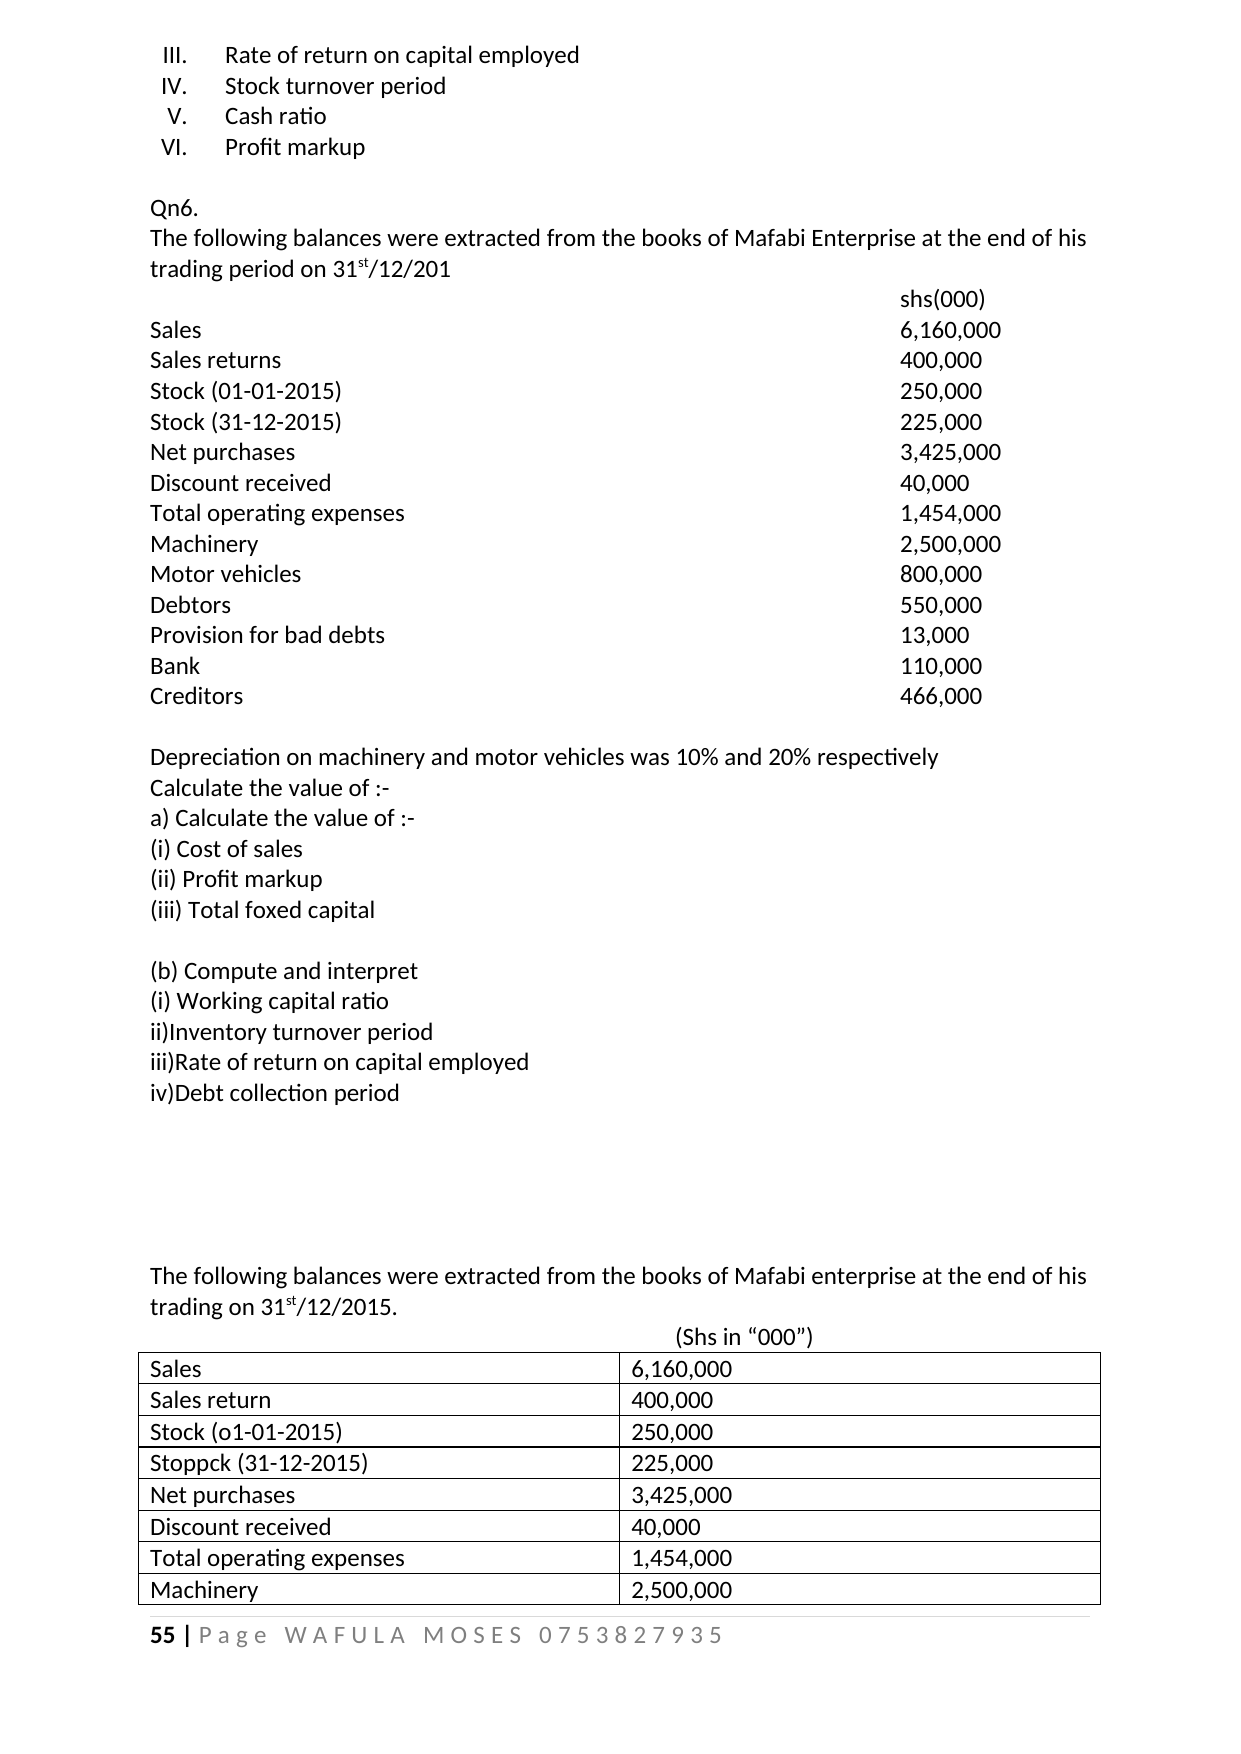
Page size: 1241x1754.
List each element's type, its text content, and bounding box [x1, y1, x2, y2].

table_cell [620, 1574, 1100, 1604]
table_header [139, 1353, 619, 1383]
text (iii) Total foxed capital [150, 894, 1090, 924]
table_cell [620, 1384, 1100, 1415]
list Rate of return on capital employed [187, 39, 1090, 70]
text (ii) Profit markup [150, 863, 1090, 894]
text ii)Inventory turnover period [150, 1016, 1090, 1047]
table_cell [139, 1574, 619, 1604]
text (i) Cost of sales [150, 833, 1090, 863]
text a) Calculate the value of :- [150, 802, 1090, 833]
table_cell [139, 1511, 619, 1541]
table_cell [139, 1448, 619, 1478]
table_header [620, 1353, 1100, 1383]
text (b) Compute and interpret [150, 955, 1090, 986]
text Provision for bad debts 13,000 [150, 619, 1090, 650]
list Stock turnover period [187, 70, 1090, 100]
text Creditors 466,000 [150, 680, 1090, 711]
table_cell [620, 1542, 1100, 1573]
text Sales returns 400,000 [150, 344, 1090, 375]
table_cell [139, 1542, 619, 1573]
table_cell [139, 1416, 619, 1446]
text (i) Working capital ratio [150, 986, 1090, 1016]
text Calculate the value of :- [150, 772, 1090, 802]
text Stock (31-12-2015) 225,000 [150, 406, 1090, 436]
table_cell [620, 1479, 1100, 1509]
text Qn6. [150, 192, 1090, 222]
text (Shs in “000”) [150, 1321, 1090, 1352]
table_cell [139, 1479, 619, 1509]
text Net purchases 3,425,000 [150, 436, 1090, 467]
text Total operating expenses 1,454,000 [150, 497, 1090, 528]
text iii)Rate of return on capital employed [150, 1047, 1090, 1077]
text Bank 110,000 [150, 650, 1090, 680]
list Profit markup [187, 131, 1090, 161]
text Motor vehicles 800,000 [150, 558, 1090, 589]
text The following balances were extracted from the books of Mafabi enterprise at the end of his trading on 31st/12/2015. [150, 1260, 1090, 1321]
text Debtors 550,000 [150, 589, 1090, 619]
list Cash ratio [187, 100, 1090, 131]
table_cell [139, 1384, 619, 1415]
text iv)Debt collection period [150, 1077, 1090, 1108]
text The following balances were extracted from the books of Mafabi Enterprise at the end of his trading period on 31st/12/201 shs(000) [150, 222, 1090, 314]
text Discount received 40,000 [150, 467, 1090, 497]
text Stock (01-01-2015) 250,000 [150, 375, 1090, 406]
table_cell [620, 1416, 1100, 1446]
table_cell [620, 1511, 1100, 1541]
text Machinery 2,500,000 [150, 528, 1090, 558]
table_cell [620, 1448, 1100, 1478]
text Depreciation on machinery and motor vehicles was 10% and 20% respectively [150, 741, 1090, 772]
text Sales 6,160,000 [150, 314, 1090, 344]
